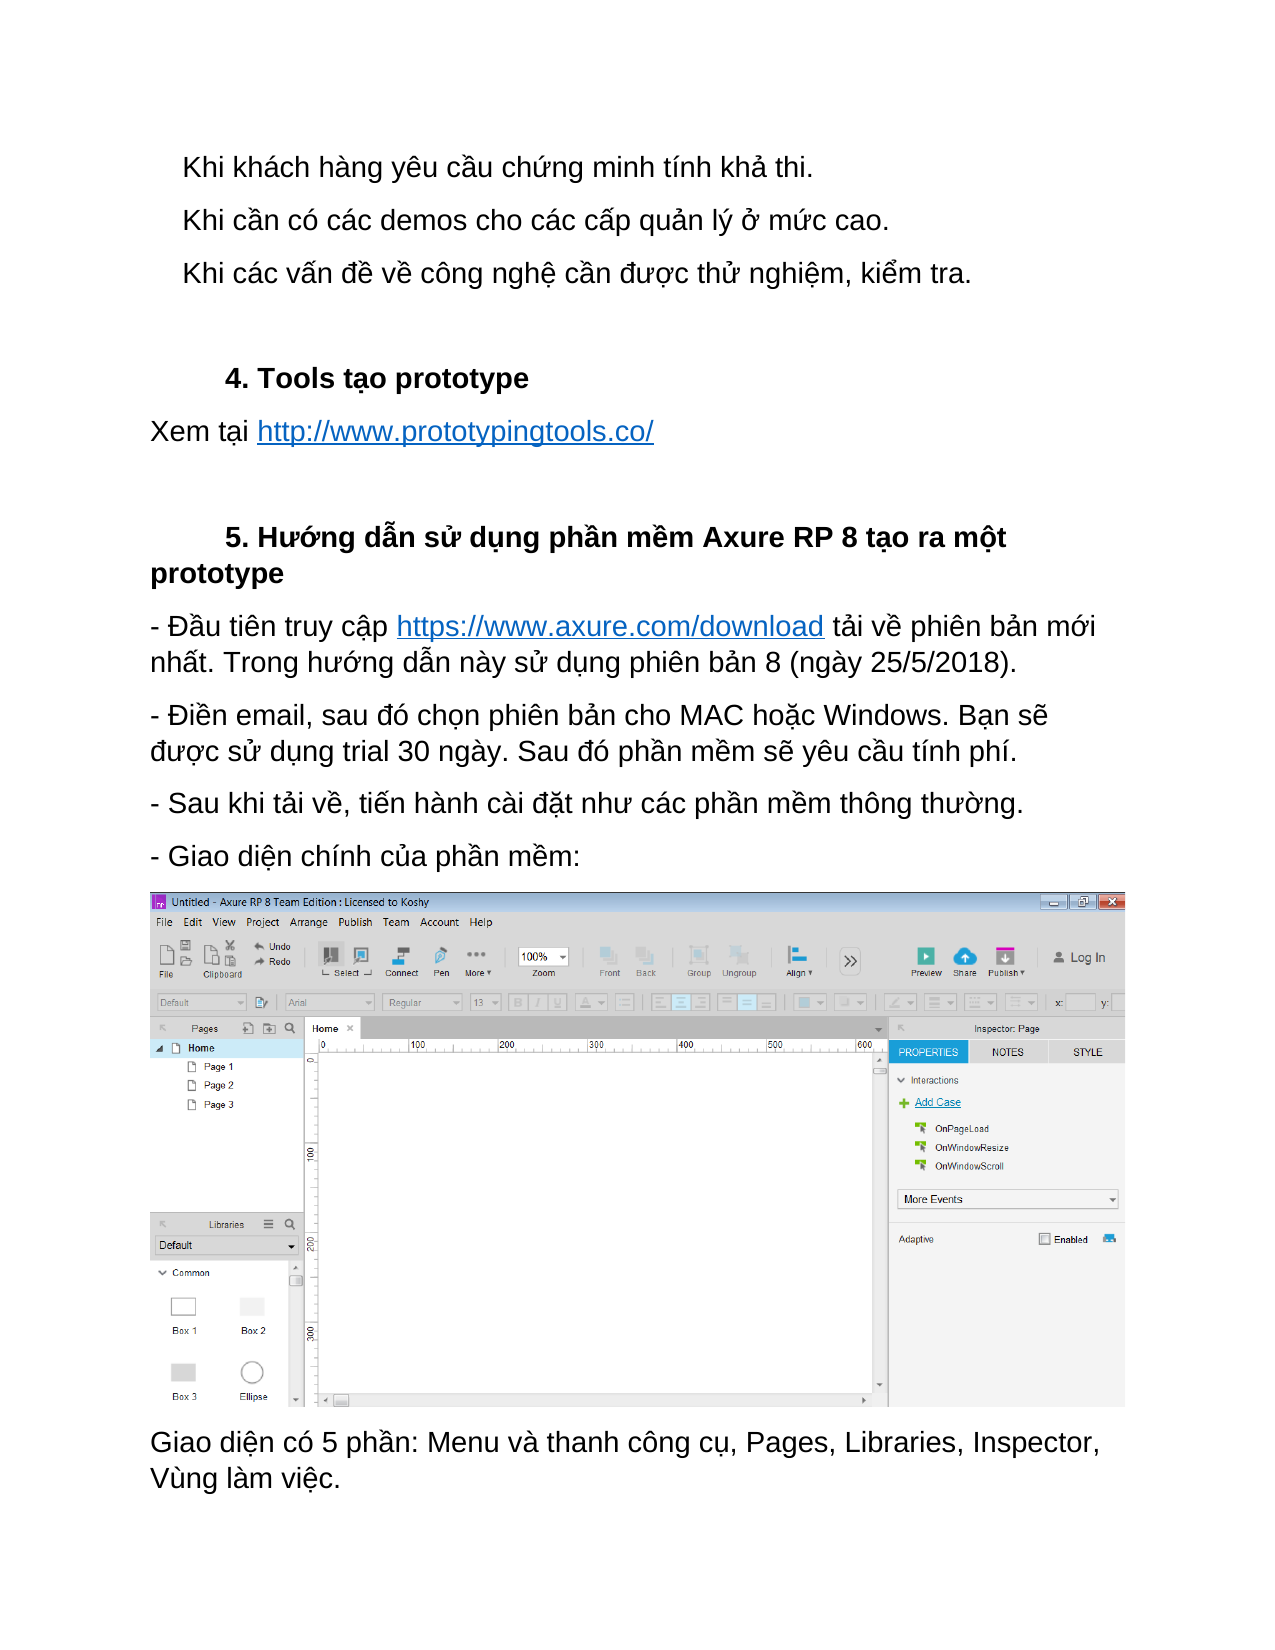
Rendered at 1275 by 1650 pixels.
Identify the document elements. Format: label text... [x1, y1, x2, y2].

text Xem tại http://www.prototypingtools.co/ [150, 414, 1125, 448]
text Giao diện có 5 phần: Menu và thanh công cụ, Pages, Libraries, Inspector, Vùng làm việc. [150, 1425, 1125, 1495]
text 5. Hướng dẫn sử dụng phần mềm Axure RP 8 tạo ra một prototype [150, 520, 1125, 589]
text Khi các vấn đề về công nghệ cần được thử nghiệm, kiểm tra. [150, 256, 1125, 289]
text 4. Tools tạo prototype [150, 361, 1125, 395]
text Khi cần có các demos cho các cấp quản lý ở mức cao. [150, 203, 1125, 236]
picture [150, 892, 1125, 1407]
text - Giao diện chính của phần mềm: [150, 839, 1125, 873]
text - Sau khi tải về, tiến hành cài đặt như các phần mềm thông thường. [150, 787, 1125, 820]
text - Đầu tiên truy cập https://www.axure.com/download tải về phiên bản mới nhất. Trong hướng dẫn này sử dụng phiên bản 8 (ngày 25/5/2018). [150, 609, 1125, 678]
text Khi khách hàng yêu cầu chứng minh tính khả thi. [150, 150, 1125, 183]
text - Điền email, sau đó chọn phiên bản cho MAC hoặc Windows. Bạn sẽ được sử dụng trial 30 ngày. Sau đó phần mềm sẽ yêu cầu tính phí. [150, 698, 1125, 767]
